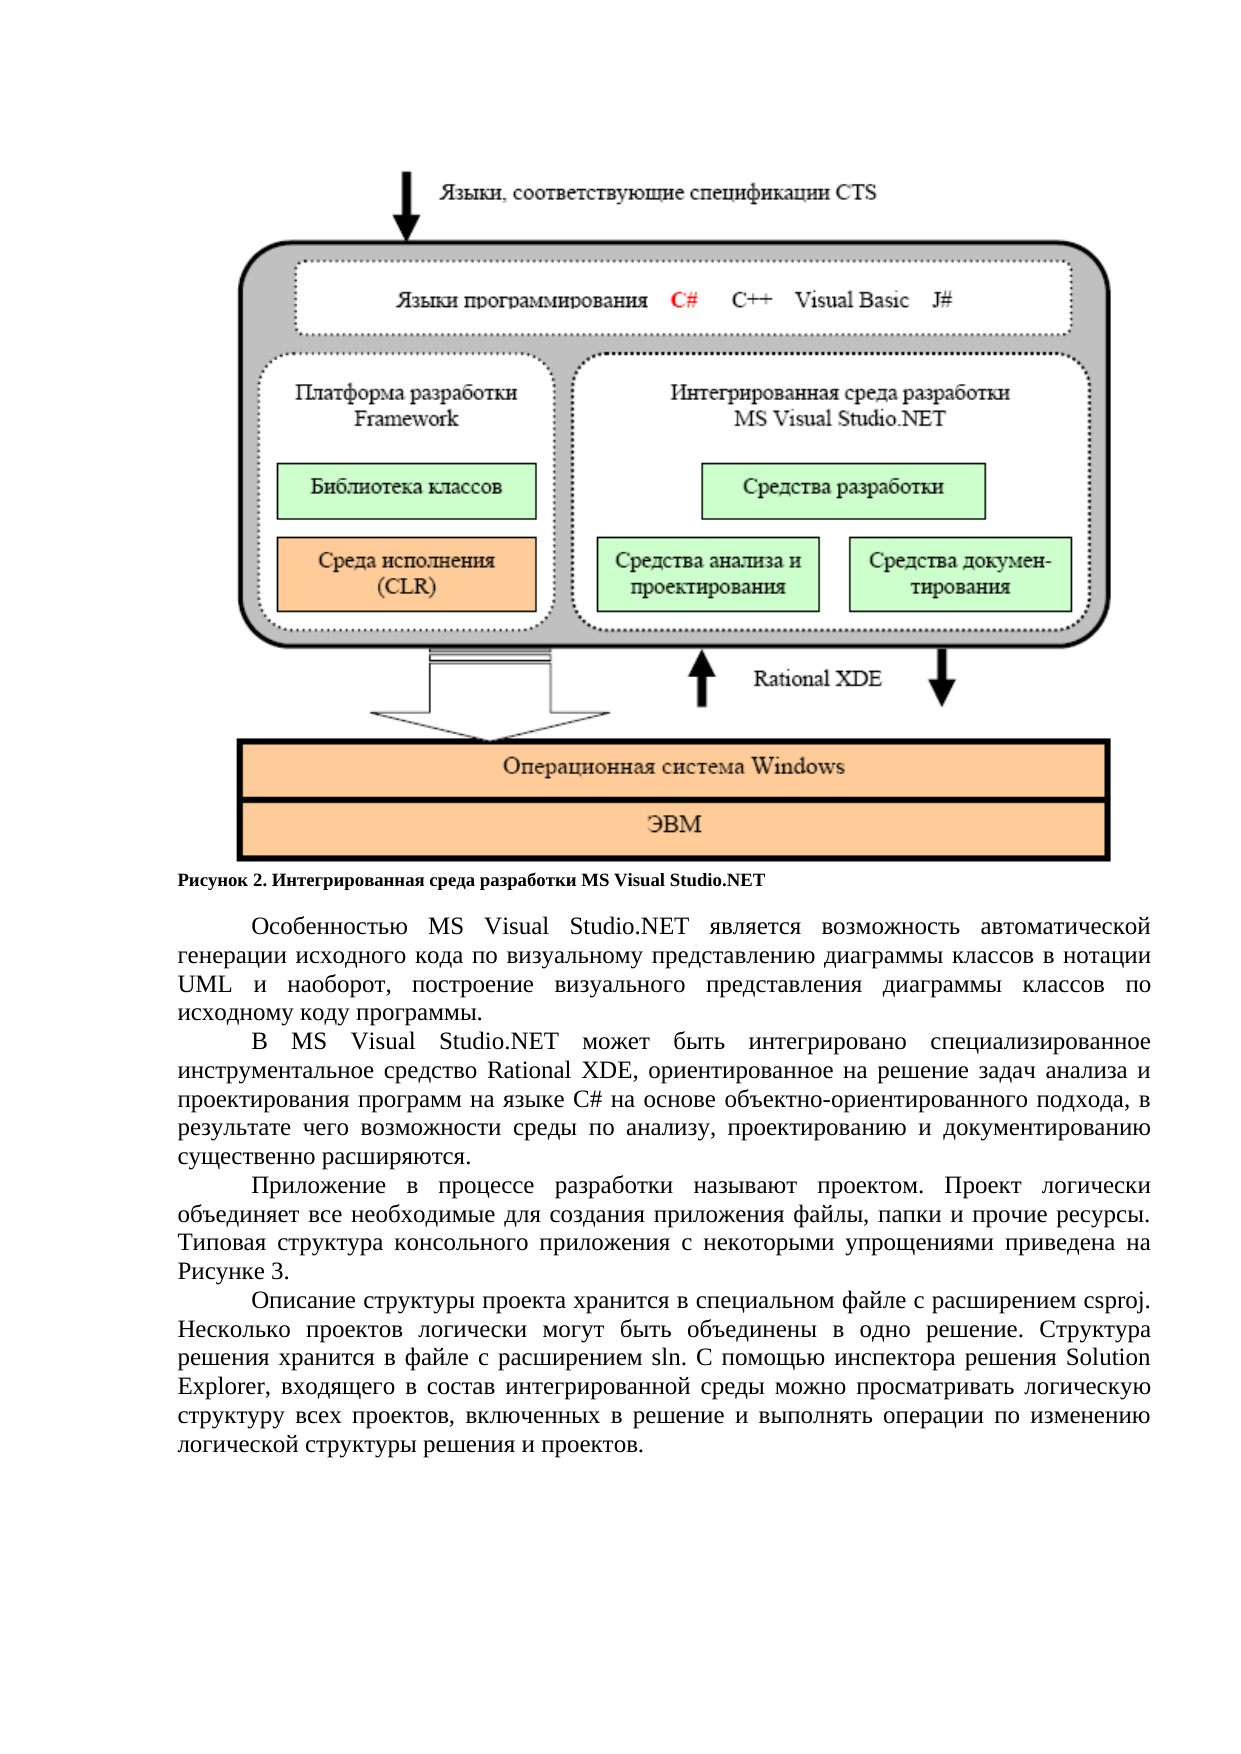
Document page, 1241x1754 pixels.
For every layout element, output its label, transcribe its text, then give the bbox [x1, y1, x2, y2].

text Приложение в процессе разработки называют проектом. Проект логически объединяет все необходимые для создания приложения файлы, папки и прочие ресурсы. Типовая структура консольного приложения с некоторыми упрощениями приведена на Рисунке 3. [177, 1170, 1152, 1285]
text Описание структуры проекта хранится в специальном файле с расширением csproj. Несколько проектов логически могут быть объединены в одно решение. Структура решения хранится в файле с расширением sln. С помощью инспектора решения Solution Explorer, входящего в состав интегрированной среды можно просматривать логическую структуру всех проектов, включенных в решение и выполнять операции по изменению логической структуры решения и проектов. [177, 1285, 1152, 1457]
text Рисунок 2. Интегрированная среда разработки MS Visual Studio.NET [177, 869, 1152, 890]
text В MS Visual Studio.NET может быть интегрировано специализированное инструментальное средство Rational XDE, ориентированное на решение задач анализа и проектирования программ на языке C# на основе объектно-ориентированного подхода, в результате чего возможности среды по анализу, проектированию и документированию существенно расширяются. [177, 1026, 1152, 1170]
text Особенностью MS Visual Studio.NET является возможность автоматической генерации исходного кода по визуальному представлению диаграммы классов в нотации UML и наоборот, построение визуального представления диаграммы классов по исходному коду программы. [177, 911, 1152, 1026]
